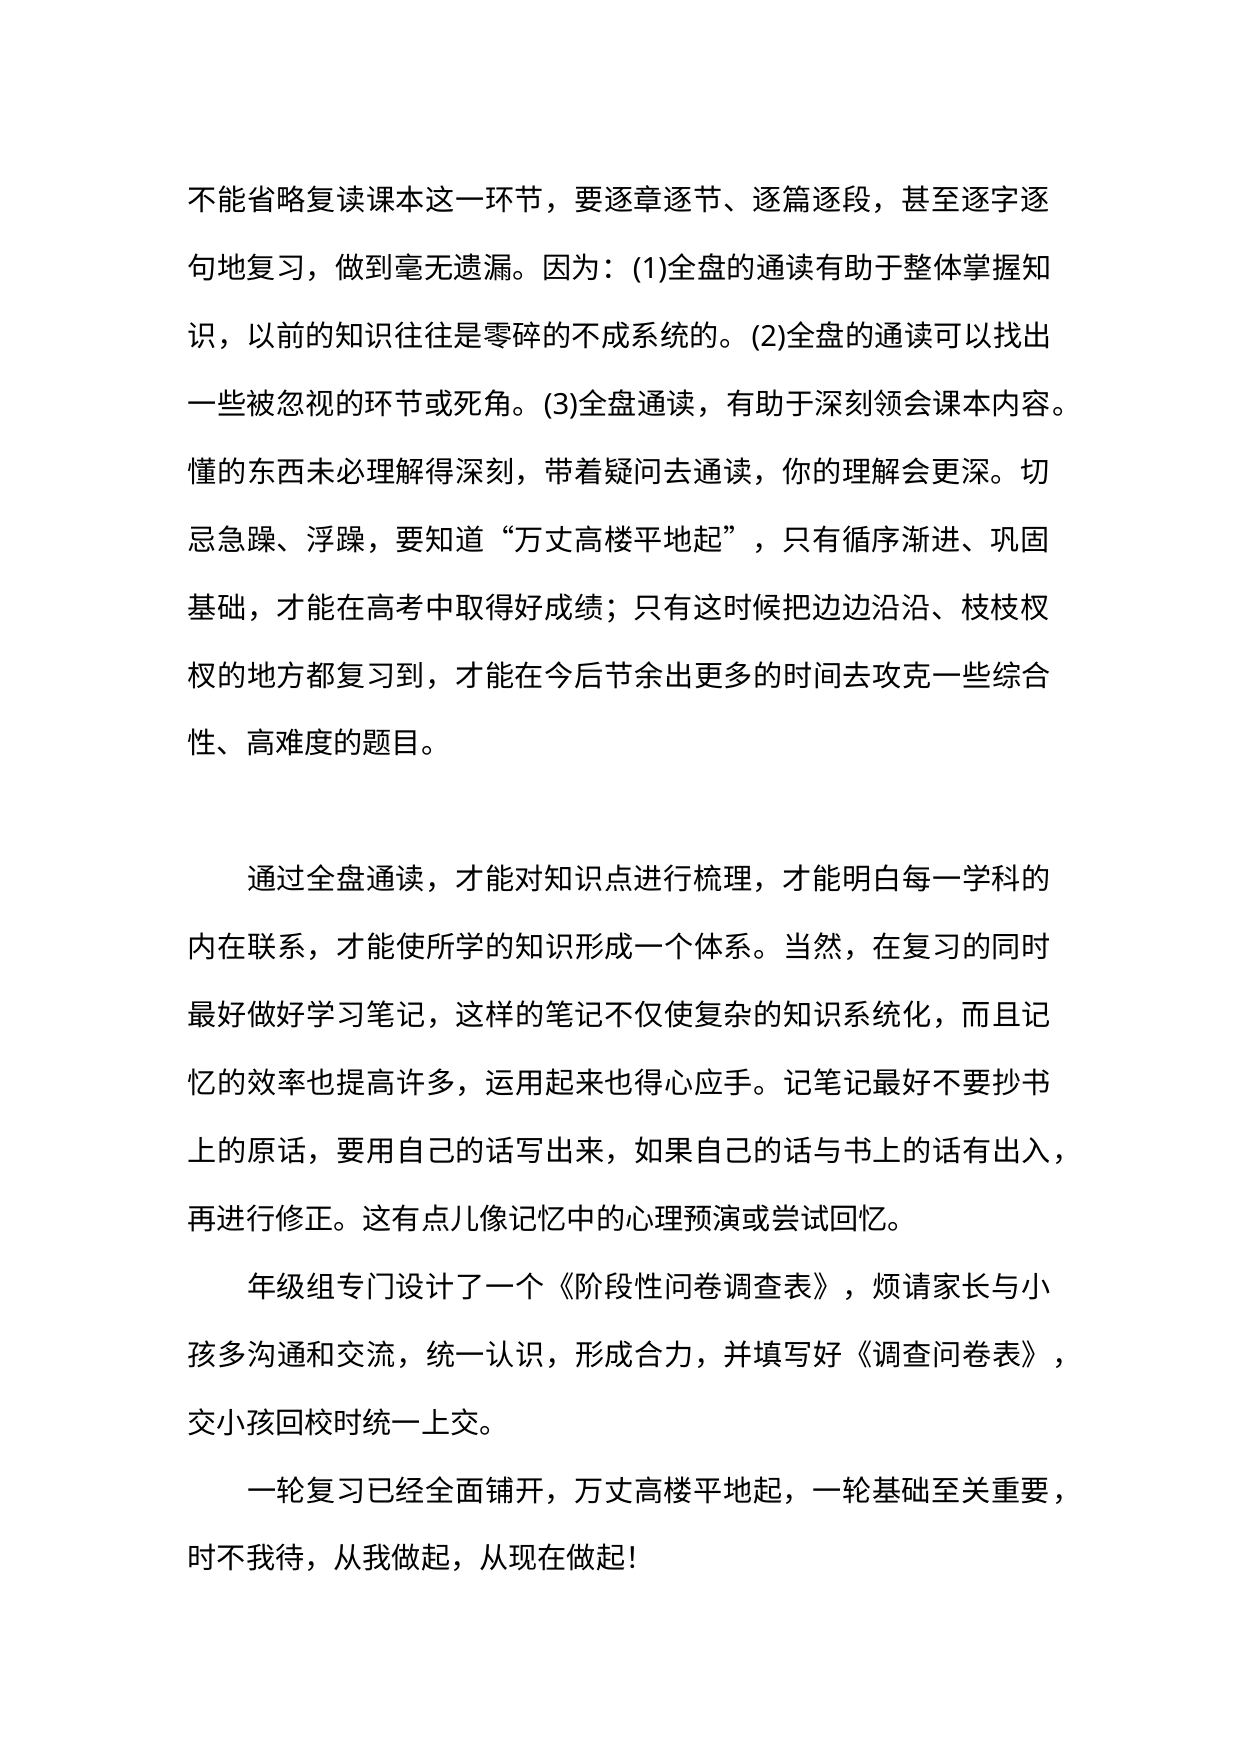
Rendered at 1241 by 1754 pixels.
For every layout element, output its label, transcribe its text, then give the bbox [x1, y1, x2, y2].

text 一轮复习已经全面铺开，万丈高楼平地起，一轮基础至关重要，时不我待，从我做起，从现在做起！ [187, 1454, 1053, 1590]
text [187, 164, 1053, 775]
text 通过全盘通读，才能对知识点进行梳理，才能明白每一学科的内在联系，才能使所学的知识形成一个体系。当然，在复习的同时最好做好学习笔记，这样的笔记不仅使复杂的知识系统化，而且记忆的效率也提高许多，运用起来也得心应手。记笔记最好不要抄书上的原话，要用自己的话写出来，如果自己的话与书上的话有出入，再进行修正。这有点儿像记忆中的心理预演或尝试回忆。 [187, 843, 1053, 1251]
text 年级组专门设计了一个《阶段性问卷调查表》，烦请家长与小孩多沟通和交流，统一认识，形成合力，并填写好《调查问卷表》，交小孩回校时统一上交。 [187, 1251, 1053, 1454]
